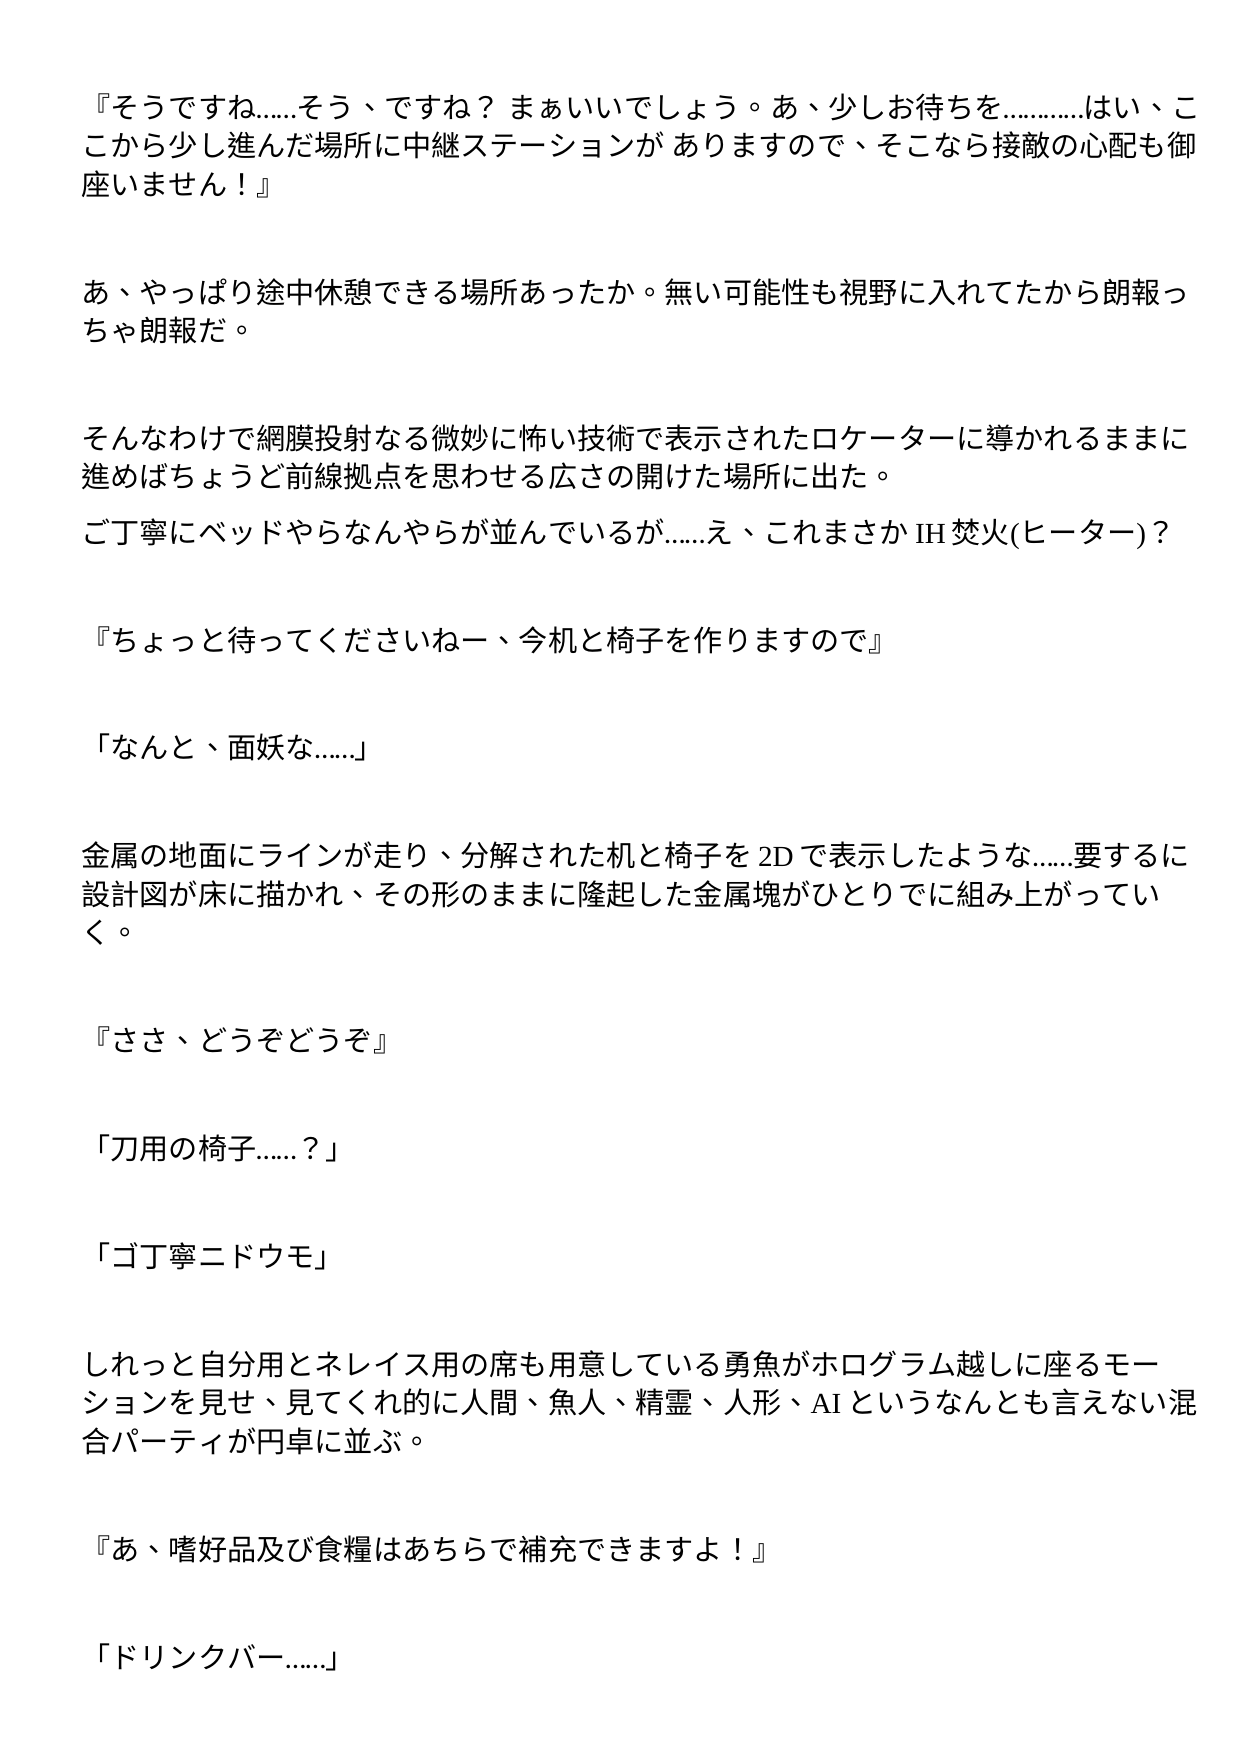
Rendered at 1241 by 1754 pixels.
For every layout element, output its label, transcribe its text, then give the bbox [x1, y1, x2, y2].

text ご丁寧にベッドやらなんやらが並んでいるが……え、これまさかIH焚火(ヒーター)？ [81, 515, 1215, 550]
text 「なんと、面妖な……」 [81, 731, 1215, 766]
text あ、やっぱり途中休憩できる場所あったか。無い可能性も視野に入れてたから朗報っちゃ朗報だ。 [81, 275, 1215, 349]
text 金属の地面にラインが走り、分解された机と椅子を2Dで表示したような……要するに設計図が床に描かれ、その形のままに隆起した金属塊がひとりでに組み上がっていく。 [81, 838, 1215, 951]
text 『あ、嗜好品及び食糧はあちらで補充できますよ！』 [81, 1532, 1215, 1567]
text 「刀用の椅子……？」 [81, 1131, 1215, 1167]
text 『ささ、どうぞどうぞ』 [81, 1023, 1215, 1059]
text しれっと自分用とネレイス用の席も用意している勇魚がホログラム越しに座るモーションを見せ、見てくれ的に人間、魚人、精霊、人形、AIというなんとも言えない混合パーティが円卓に並ぶ。 [81, 1347, 1215, 1459]
text 『ちょっと待ってくださいねー、今机と椅子を作りますので』 [81, 623, 1215, 658]
text 「ゴ丁寧ニドウモ」 [81, 1239, 1215, 1275]
text 『そうですね……そう、ですね？ まぁいいでしょう。あ、少しお待ちを…………はい、ここから少し進んだ場所に中継ステーションが ありますので、そこなら接敵の心配も御座いません！』 [81, 90, 1215, 202]
text そんなわけで網膜投射なる微妙に怖い技術で表示されたロケーターに導かれるままに進めばちょうど前線拠点を思わせる広さの開けた場所に出た。 [81, 421, 1215, 495]
text 「ドリンクバー……」 [81, 1640, 1215, 1675]
